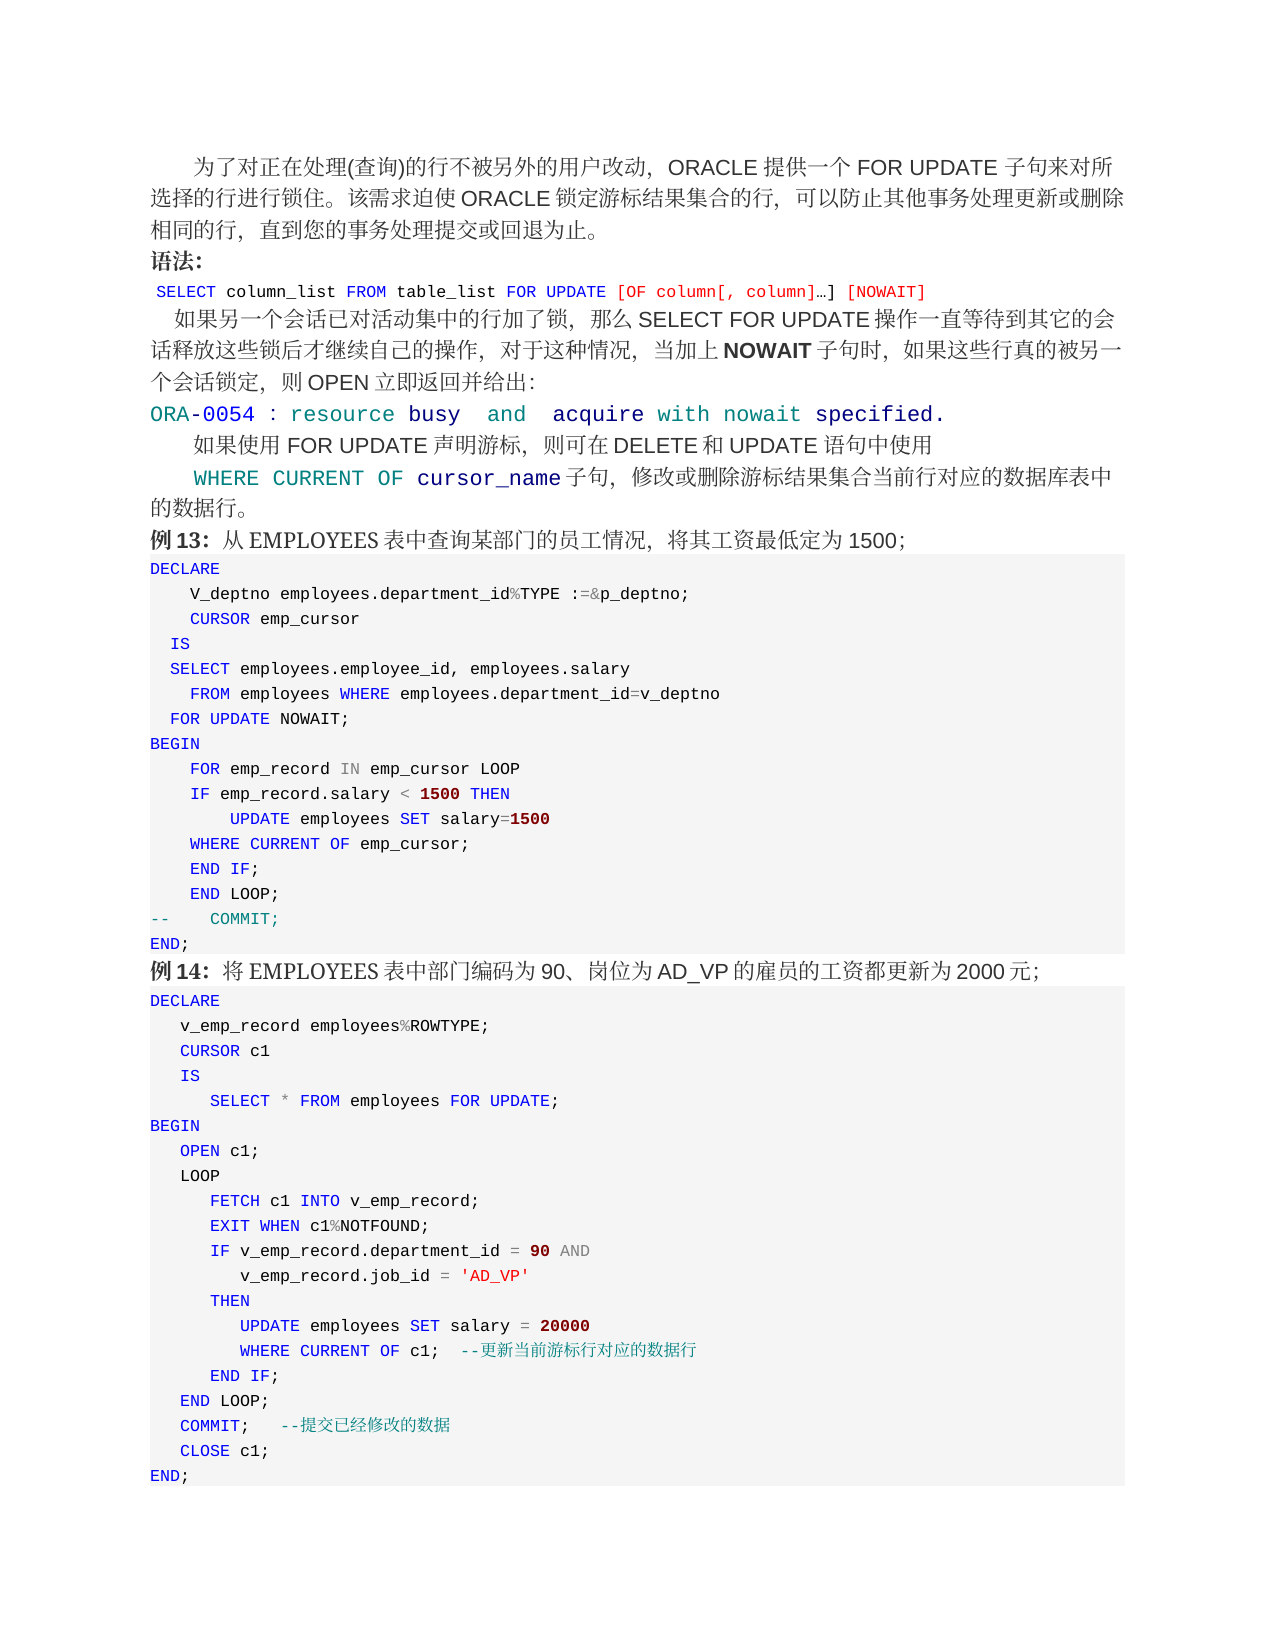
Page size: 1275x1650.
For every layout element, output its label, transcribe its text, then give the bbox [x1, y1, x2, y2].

text 例14：将EMPLOYEES表中部门编码为90、岗位为AD_VP的雇员的工资都更新为2000元； [150, 954, 1125, 986]
text SELECT column_list FROM table_list FOR UPDATE [OF column[, column]…] [NOWAIT] [150, 276, 1125, 302]
text DECLARE V_deptno employees.department_id%TYPE :=&p_deptno; CURSOR emp_cursor IS SELECT employees.employee_id, employees.salary FROM employees WHERE employees.department_id=v_deptno FOR UPDATE NOWAIT; BEGIN FOR emp_record IN emp_cursor LOOP IF emp_record.salary < 1500 THEN UPDATE employees SET salary=1500 WHERE CURRENT OF emp_cursor; END IF; END LOOP; -- COMMIT; END; [150, 554, 1125, 954]
text 如果另一个会话已对活动集中的行加了锁，那么SELECT FOR UPDATE操作一直等待到其它的会话释放这些锁后才继续自己的操作，对于这种情况，当加上NOWAIT子句时，如果这些行真的被另一个会话锁定，则OPEN立即返回并给出： [150, 302, 1125, 396]
text 如果使用 FOR UPDATE 声明游标，则可在DELETE和UPDATE 语句中使用 [150, 428, 1125, 460]
text 例13：从EMPLOYEES表中查询某部门的员工情况，将其工资最低定为 1500； [150, 523, 1125, 554]
text WHERE CURRENT OF cursor_name子句，修改或删除游标结果集合当前行对应的数据库表中的数据行。 [150, 460, 1125, 523]
text DECLARE v_emp_record employees%ROWTYPE; CURSOR c1 IS SELECT * FROM employees FOR UPDATE; BEGIN OPEN c1; LOOP FETCH c1 INTO v_emp_record; EXIT WHEN c1%NOTFOUND; IF v_emp_record.department_id = 90 AND v_emp_record.job_id = 'AD_VP' THEN UPDATE employees SET salary = 20000 WHERE CURRENT OF c1; --更新当前游标行对应的数据行 END IF; END LOOP; COMMIT; --提交已经修改的数据 CLOSE c1; END; [150, 986, 1125, 1486]
text 语法： [150, 244, 1125, 276]
text 为了对正在处理(查询)的行不被另外的用户改动，ORACLE 提供一个 FOR UPDATE 子句来对所选择的行进行锁住。该需求迫使ORACLE锁定游标结果集合的行，可以防止其他事务处理更新或删除相同的行，直到您的事务处理提交或回退为止。 [150, 150, 1125, 244]
text ORA-0054 ：resource busy and acquire with nowait specified. [290, 396, 1125, 428]
text ORA-0054 ：resource busy and acquire with nowait specified. [150, 396, 268, 428]
